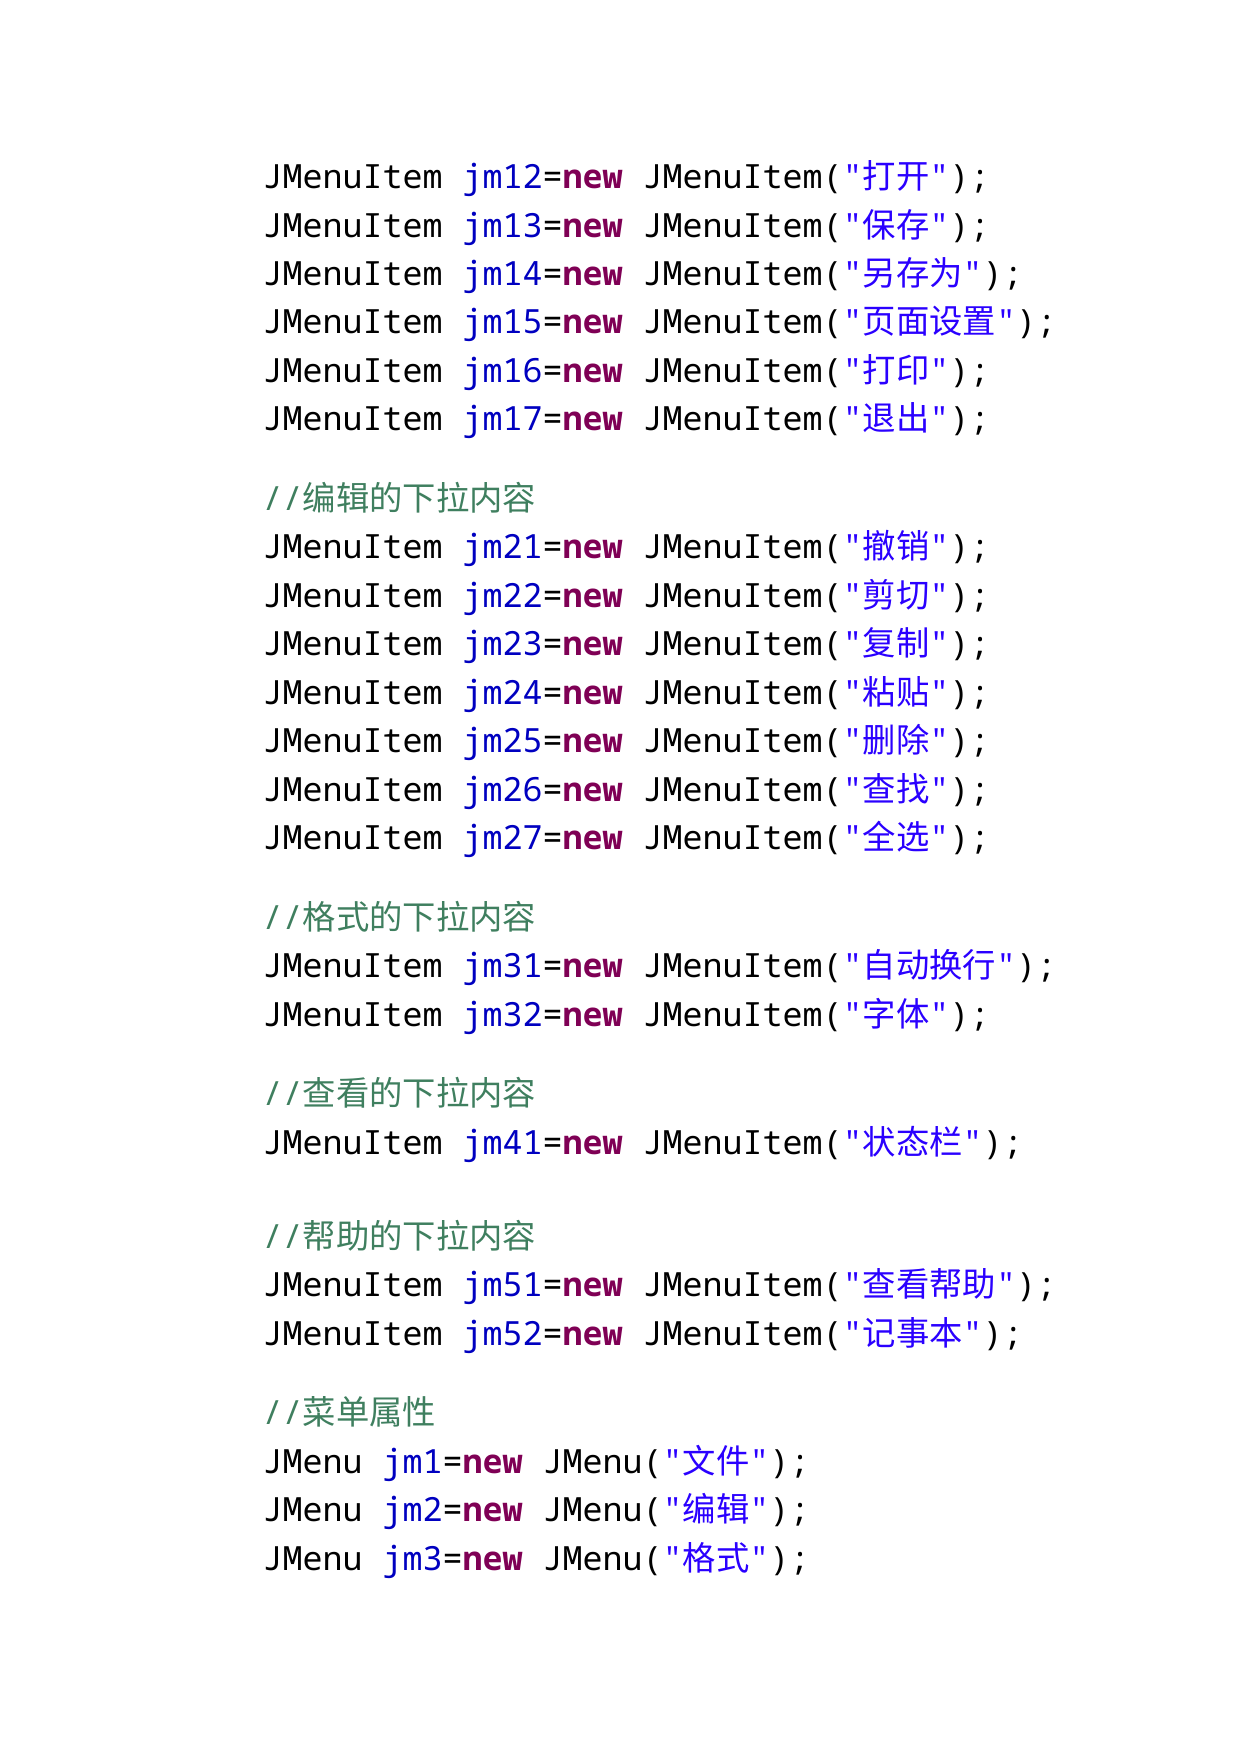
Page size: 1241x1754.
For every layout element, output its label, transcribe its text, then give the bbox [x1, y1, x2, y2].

text JMenuItem jm23=new JMenuItem("复制"); [187, 617, 1053, 666]
text JMenuItem jm27=new JMenuItem("全选"); [187, 811, 1053, 859]
text JMenuItem jm31=new JMenuItem("自动换行"); [187, 939, 1053, 987]
text JMenuItem jm15=new JMenuItem("页面设置"); [187, 295, 1053, 344]
text JMenu jm2=new JMenu("编辑"); [187, 1483, 1053, 1531]
text //帮助的下拉内容 [187, 1209, 1053, 1258]
text JMenuItem jm22=new JMenuItem("剪切"); [187, 569, 1053, 617]
text //编辑的下拉内容 [187, 472, 1053, 520]
text JMenuItem jm12=new JMenuItem("打开"); [187, 150, 1053, 198]
text JMenuItem jm24=new JMenuItem("粘贴"); [187, 666, 1053, 714]
text JMenuItem jm13=new JMenuItem("保存"); [187, 198, 1053, 247]
text JMenuItem jm41=new JMenuItem("状态栏"); [187, 1116, 1053, 1164]
text JMenuItem jm16=new JMenuItem("打印"); [187, 344, 1053, 392]
text //菜单属性 [187, 1386, 1053, 1434]
text JMenu jm1=new JMenu("文件"); [187, 1434, 1053, 1483]
text JMenu jm3=new JMenu("格式"); [187, 1531, 1053, 1580]
text JMenuItem jm14=new JMenuItem("另存为"); [187, 247, 1053, 295]
text //格式的下拉内容 [187, 891, 1053, 939]
text JMenuItem jm52=new JMenuItem("记事本"); [187, 1306, 1053, 1355]
text JMenuItem jm51=new JMenuItem("查看帮助"); [187, 1258, 1053, 1306]
text JMenuItem jm21=new JMenuItem("撤销"); [187, 520, 1053, 569]
text JMenuItem jm32=new JMenuItem("字体"); [187, 987, 1053, 1036]
text //查看的下拉内容 [187, 1067, 1053, 1116]
text JMenuItem jm25=new JMenuItem("删除"); [187, 714, 1053, 762]
text JMenuItem jm26=new JMenuItem("查找"); [187, 762, 1053, 811]
text JMenuItem jm17=new JMenuItem("退出"); [187, 392, 1053, 441]
